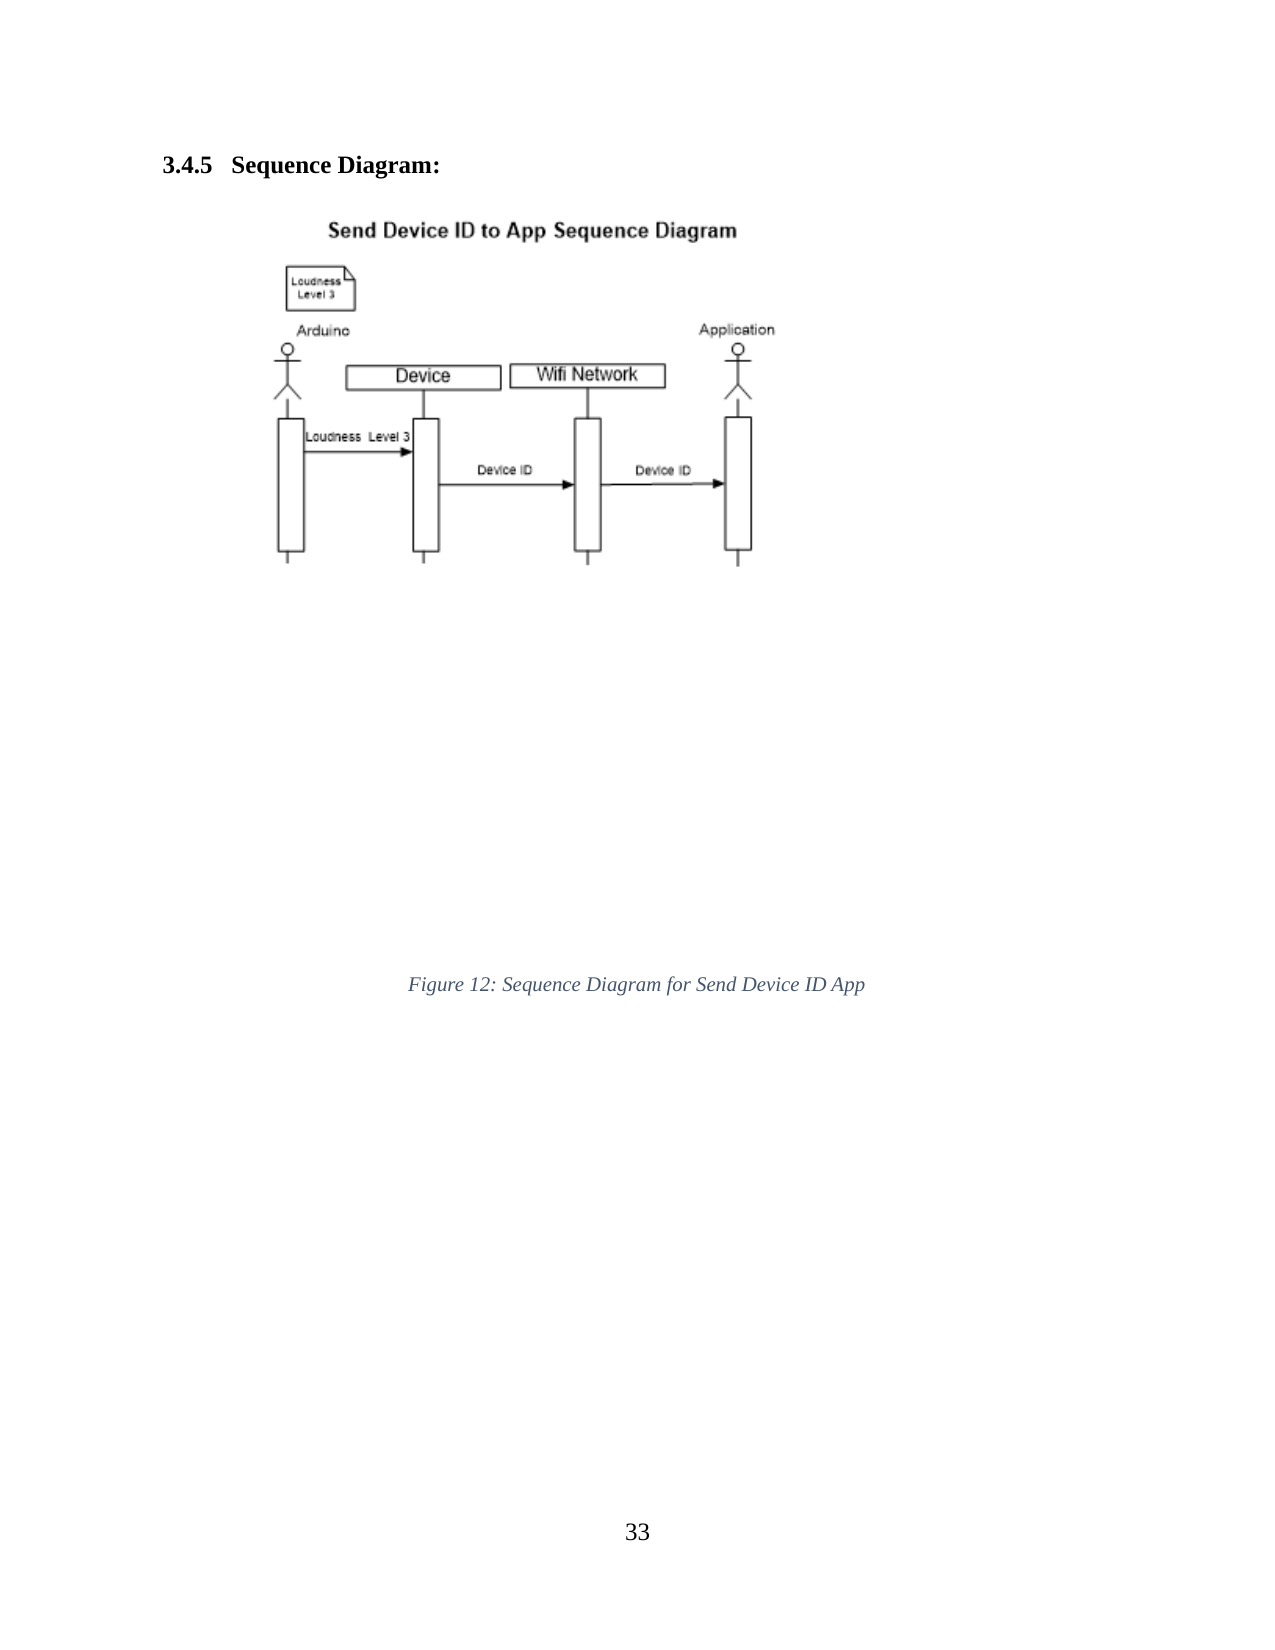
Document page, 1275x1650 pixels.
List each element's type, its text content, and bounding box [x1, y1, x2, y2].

picture [225, 207, 843, 944]
subtitle 3.4.5 Sequence Diagram: [150, 150, 1125, 179]
